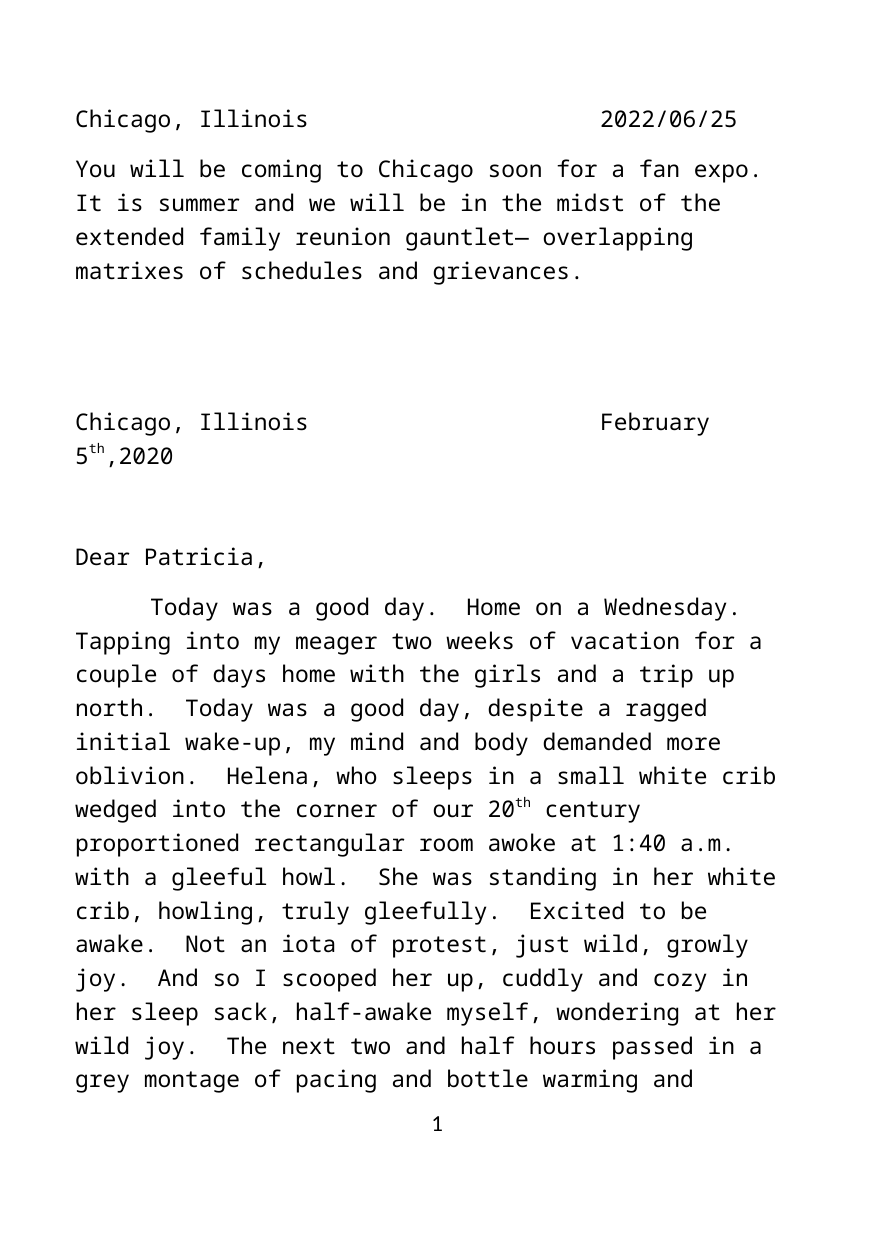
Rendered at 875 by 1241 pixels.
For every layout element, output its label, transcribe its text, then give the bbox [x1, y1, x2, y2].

text Chicago, Illinois February 5th,2020 [75, 406, 799, 471]
text Dear Patricia, [75, 541, 799, 572]
text You will be coming to Chicago soon for a fan expo. It is summer and we will be in the midst of the extended family reunion gauntlet— overlapping matrixes of schedules and grievances. [75, 153, 799, 286]
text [75, 591, 799, 1095]
text Chicago, Illinois 2022/06/25 [75, 103, 799, 134]
